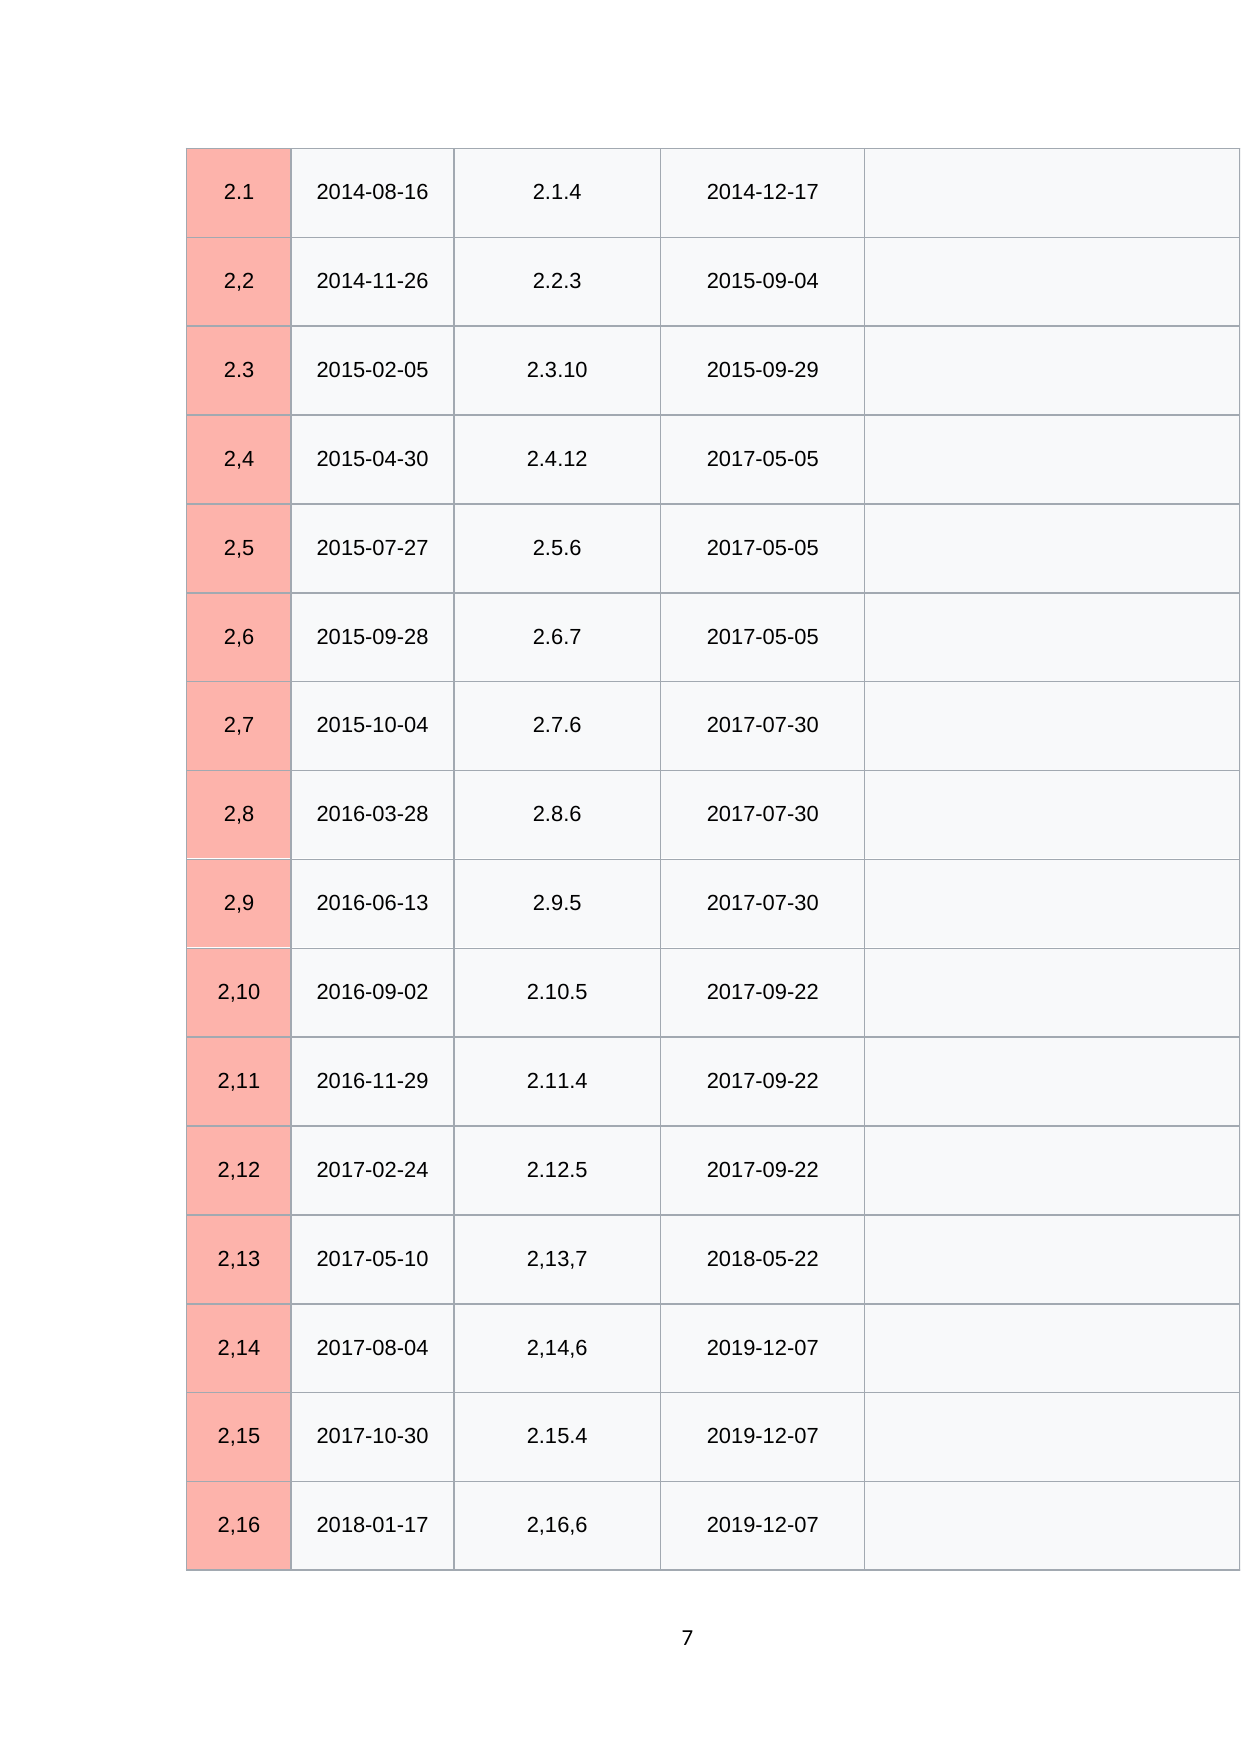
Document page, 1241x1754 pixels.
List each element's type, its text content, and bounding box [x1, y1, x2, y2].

table_cell 2017-09-22 [661, 949, 864, 1036]
table_cell 2016-11-29 [292, 1038, 453, 1125]
table_cell 2014-12-17 [661, 149, 864, 237]
table_cell 2016-06-13 [292, 860, 453, 947]
table_cell 2015-10-04 [292, 682, 453, 770]
table_cell 2,11 [187, 1038, 290, 1125]
table_cell [865, 594, 1239, 681]
table_cell 2015-09-04 [661, 238, 864, 325]
table_cell 2.10.5 [455, 949, 660, 1036]
table_cell [865, 771, 1239, 858]
table_cell 2.15.4 [455, 1393, 660, 1481]
table_cell 2019-12-07 [661, 1305, 864, 1392]
table_cell 2,16,6 [455, 1482, 660, 1569]
table_cell 2017-10-30 [292, 1393, 453, 1481]
table_cell 2.7.6 [455, 682, 660, 770]
table_cell 2014-11-26 [292, 238, 453, 325]
table_cell 2,14,6 [455, 1305, 660, 1392]
table_cell [865, 1482, 1239, 1569]
table_cell 2017-02-24 [292, 1127, 453, 1214]
table_cell 2015-09-28 [292, 594, 453, 681]
table_cell 2,5 [187, 505, 290, 592]
table_cell 2019-12-07 [661, 1482, 864, 1569]
table_cell [865, 1038, 1239, 1125]
table_cell 2.12.5 [455, 1127, 660, 1214]
table_cell 2016-03-28 [292, 771, 453, 858]
table_cell 2018-01-17 [292, 1482, 453, 1569]
table_cell 2014-08-16 [292, 149, 453, 237]
table_cell 2017-09-22 [661, 1038, 864, 1125]
table_cell 2015-09-29 [661, 327, 864, 414]
table_cell [865, 505, 1239, 592]
table_cell 2.4.12 [455, 416, 660, 503]
table_cell 2017-05-05 [661, 594, 864, 681]
table_cell 2.8.6 [455, 771, 660, 858]
table_cell 2.2.3 [455, 238, 660, 325]
table_cell 2015-07-27 [292, 505, 453, 592]
table_cell [865, 238, 1239, 325]
table_cell 2,14 [187, 1305, 290, 1392]
table_cell 2,8 [187, 771, 290, 858]
table_cell 2.1.4 [455, 149, 660, 237]
table_cell [865, 682, 1239, 770]
table_cell 2017-05-05 [661, 416, 864, 503]
table_cell 2.5.6 [455, 505, 660, 592]
table_cell [865, 1305, 1239, 1392]
table_cell [865, 1393, 1239, 1481]
table_cell 2,9 [187, 860, 290, 947]
table_cell 2,2 [187, 238, 290, 325]
table_cell [865, 1127, 1239, 1214]
table_cell 2,15 [187, 1393, 290, 1481]
table_cell 2017-07-30 [661, 682, 864, 770]
table_cell 2017-08-04 [292, 1305, 453, 1392]
table_cell 2015-04-30 [292, 416, 453, 503]
table_cell 2.1 [187, 149, 290, 237]
table_cell 2,12 [187, 1127, 290, 1214]
table_cell 2.6.7 [455, 594, 660, 681]
table_cell 2,13 [187, 1216, 290, 1303]
table_cell [865, 1216, 1239, 1303]
table_cell [865, 860, 1239, 947]
table_cell 2017-05-10 [292, 1216, 453, 1303]
table_cell 2018-05-22 [661, 1216, 864, 1303]
table_cell [865, 416, 1239, 503]
table_cell [865, 327, 1239, 414]
table_cell 2,16 [187, 1482, 290, 1569]
table_cell 2,10 [187, 949, 290, 1036]
table_cell 2,7 [187, 682, 290, 770]
table_cell 2019-12-07 [661, 1393, 864, 1481]
table_cell [865, 149, 1239, 237]
table_cell 2,13,7 [455, 1216, 660, 1303]
table_cell 2.3.10 [455, 327, 660, 414]
table_cell 2017-07-30 [661, 860, 864, 947]
table_cell 2.9.5 [455, 860, 660, 947]
table_cell 2.11.4 [455, 1038, 660, 1125]
table_cell 2,6 [187, 594, 290, 681]
table_cell 2015-02-05 [292, 327, 453, 414]
table_cell 2016-09-02 [292, 949, 453, 1036]
table_cell 2017-07-30 [661, 771, 864, 858]
table_cell 2,4 [187, 416, 290, 503]
table_cell 2.3 [187, 327, 290, 414]
table_cell 2017-09-22 [661, 1127, 864, 1214]
table_cell 2017-05-05 [661, 505, 864, 592]
table_cell [865, 949, 1239, 1036]
